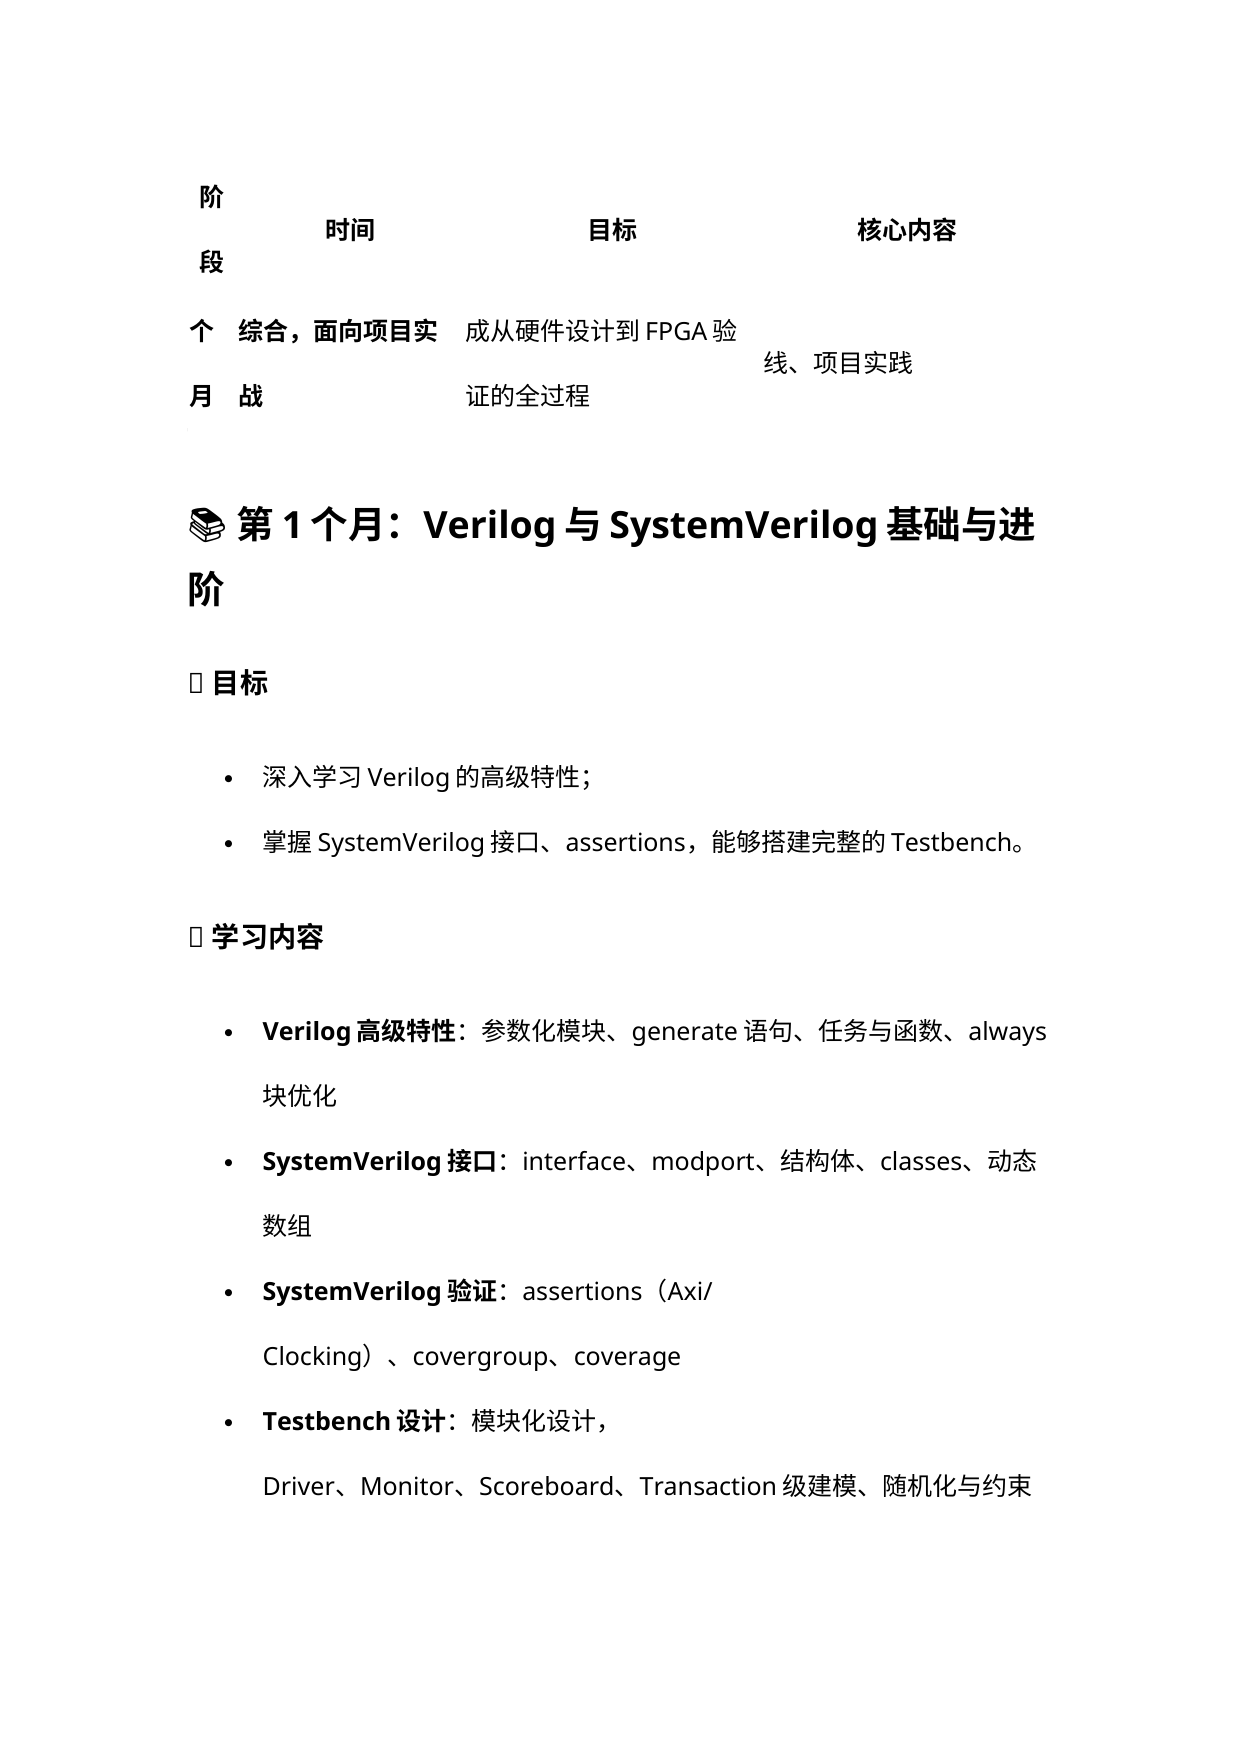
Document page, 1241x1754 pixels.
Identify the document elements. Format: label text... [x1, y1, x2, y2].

table_header 核心内容 [762, 162, 1053, 295]
table_cell RISC-V CPU设计与综合，面向项目实战 [236, 295, 463, 428]
list Verilog高级特性：参数化模块、generate语句、任务与函数、always块优化 [225, 997, 1053, 1127]
list SystemVerilog验证：assertions（Axi/Clocking）、covergroup、coverage [225, 1257, 1053, 1387]
text 📚 第1个月：Verilog与SystemVerilog基础与进阶 [187, 490, 1053, 620]
text 📘 学习内容 [187, 902, 1053, 967]
text 🎯 目标 [187, 649, 1053, 714]
list 深入学习Verilog的高级特性； [225, 743, 1053, 808]
table_header 阶段 [188, 162, 236, 295]
list Testbench设计：模块化设计，Driver、Monitor、Scoreboard、Transaction级建模、随机化与约束 [225, 1387, 1053, 1517]
table_header 目标 [464, 162, 762, 295]
table_cell RISC-V架构、五级流水线、项目实践 [762, 295, 1053, 428]
table_header 时间 [236, 162, 463, 295]
table_cell 第4个月 [188, 295, 236, 428]
list 掌握SystemVerilog接口、assertions，能够搭建完整的Testbench。 [225, 808, 1053, 873]
table_cell 设计简化RISC-V CPU，完成从硬件设计到FPGA验证的全过程 [464, 295, 762, 428]
list SystemVerilog接口：interface、modport、结构体、classes、动态数组 [225, 1127, 1053, 1257]
